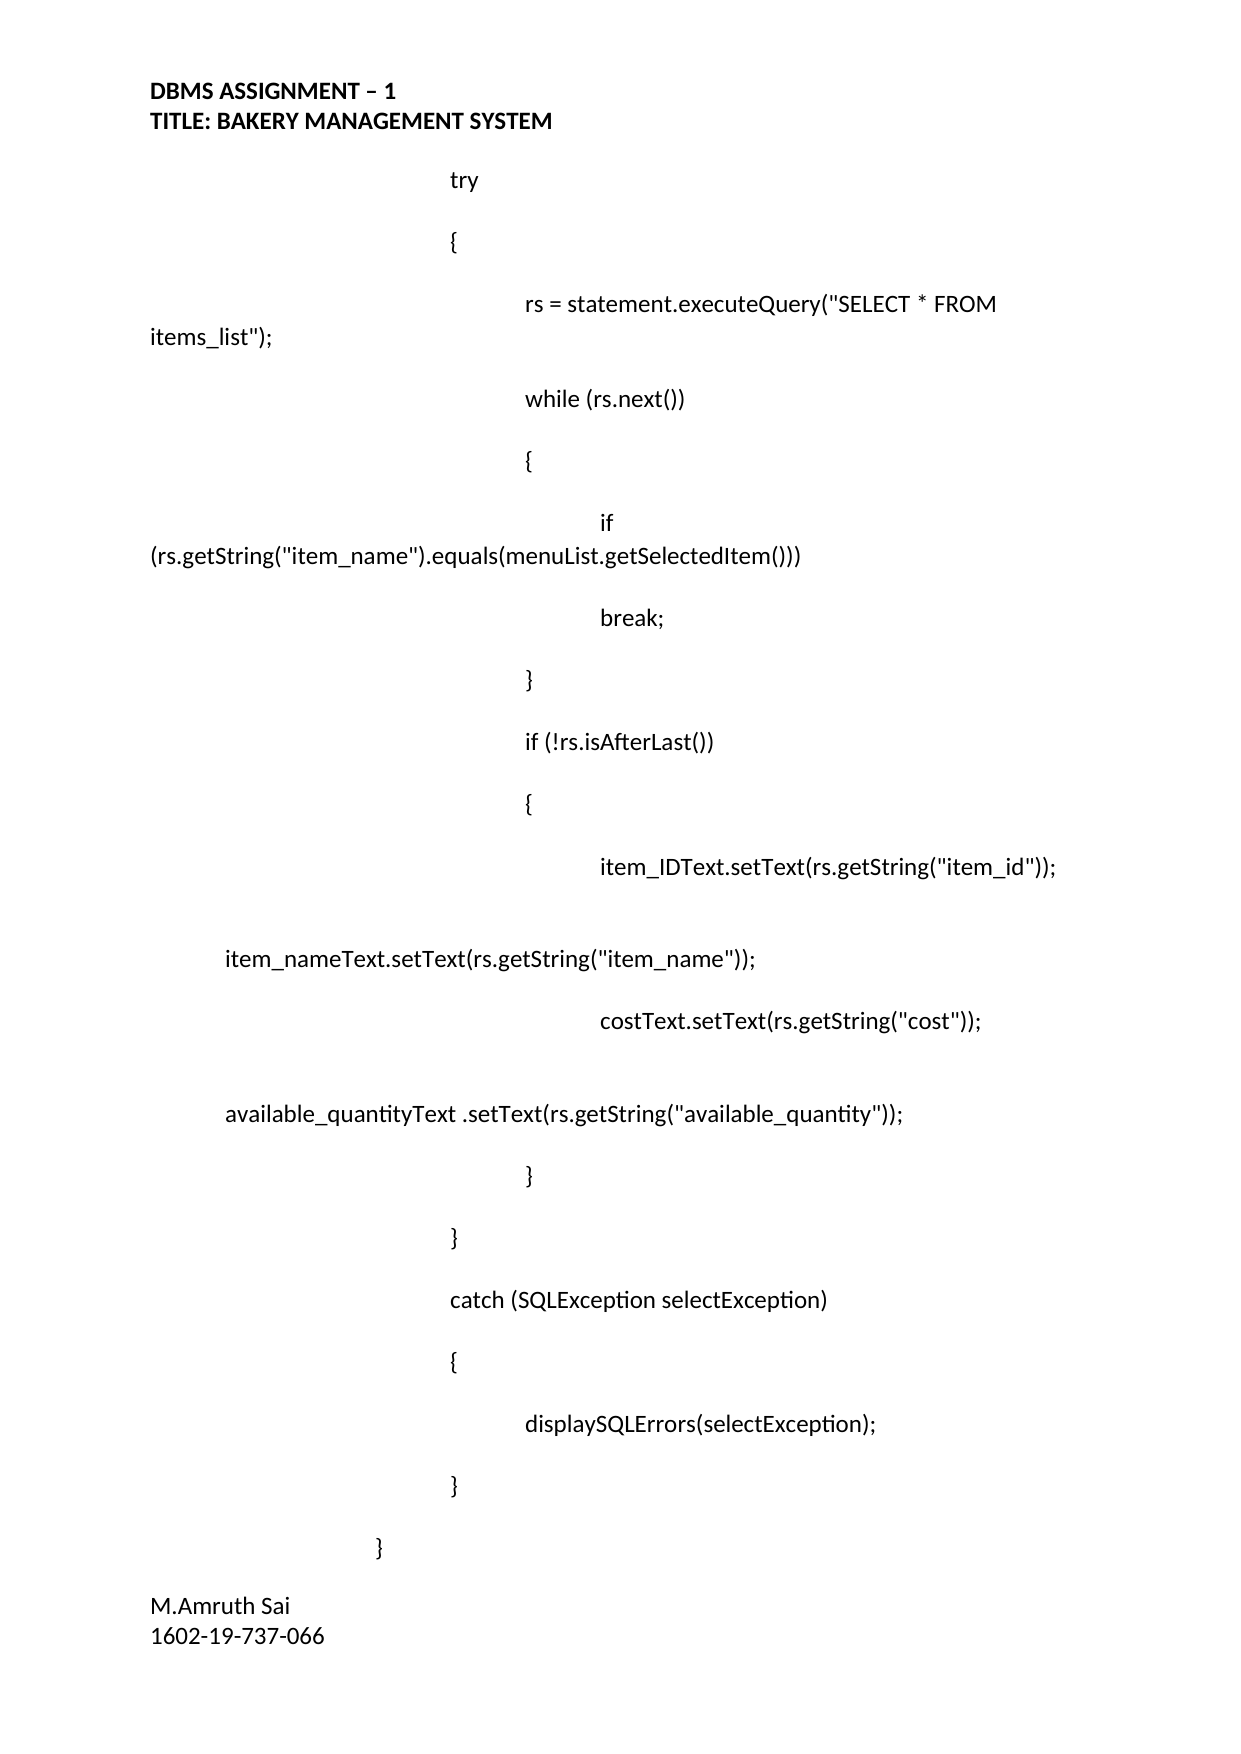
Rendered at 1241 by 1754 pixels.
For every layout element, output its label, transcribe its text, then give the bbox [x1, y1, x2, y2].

text if (!rs.isAfterLast()) [150, 727, 1090, 757]
text } [150, 664, 1090, 695]
text { [150, 445, 1090, 476]
text item_IDText.setText(rs.getString("item_id")); [150, 851, 1090, 881]
text item_nameText.setText(rs.getString("item_name")); [150, 913, 1090, 974]
text } [150, 1222, 1090, 1252]
text } [150, 1160, 1090, 1190]
text { [150, 789, 1090, 819]
text { [150, 1346, 1090, 1377]
text while (rs.next()) [150, 383, 1090, 414]
text catch (SQLException selectException) [150, 1284, 1090, 1314]
text break; [150, 602, 1090, 633]
text } [150, 1470, 1090, 1501]
text } [150, 1532, 1090, 1563]
text costText.setText(rs.getString("cost")); [150, 1005, 1090, 1036]
text rs = statement.executeQuery("SELECT * FROM items_list"); [150, 288, 1090, 352]
text try [150, 164, 1090, 194]
text displaySQLErrors(selectException); [150, 1408, 1090, 1439]
text { [150, 226, 1090, 257]
text available_quantityText .setText(rs.getString("available_quantity")); [150, 1067, 1090, 1128]
text if (rs.getString("item_name").equals(menuList.getSelectedItem())) [150, 507, 1090, 571]
